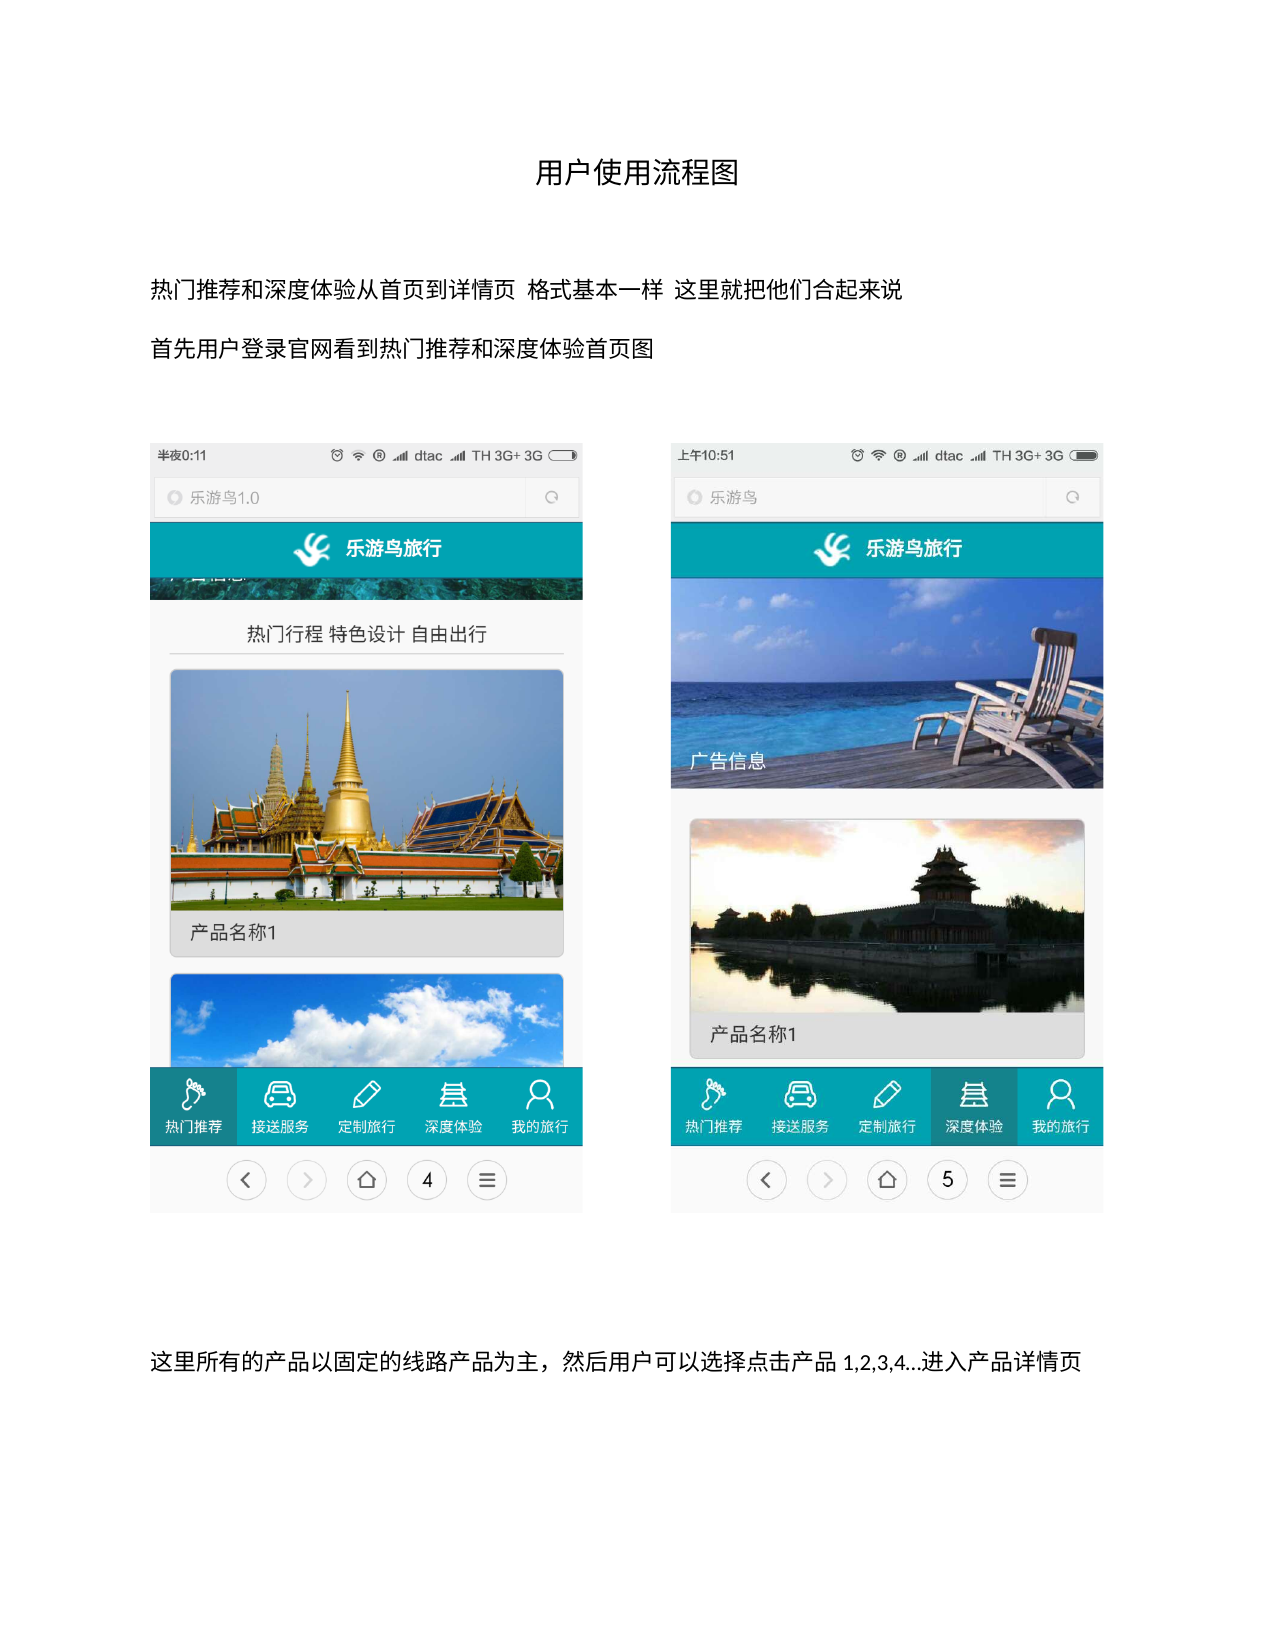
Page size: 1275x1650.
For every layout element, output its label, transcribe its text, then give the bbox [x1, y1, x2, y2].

text 首先用户登录官网看到热门推荐和深度体验首页图 [150, 331, 1125, 364]
text 热门推荐和深度体验从首页到详情页 格式基本一样 这里就把他们合起来说 [150, 272, 1125, 306]
picture [150, 443, 583, 1213]
text 用户使用流程图 [150, 150, 1125, 192]
picture [670, 443, 1104, 576]
text 这里所有的产品以固定的线路产品为主，然后用户可以选择点击产品1,2,3,4…进入产品详情页 [150, 1344, 1125, 1377]
picture [670, 579, 1104, 1213]
